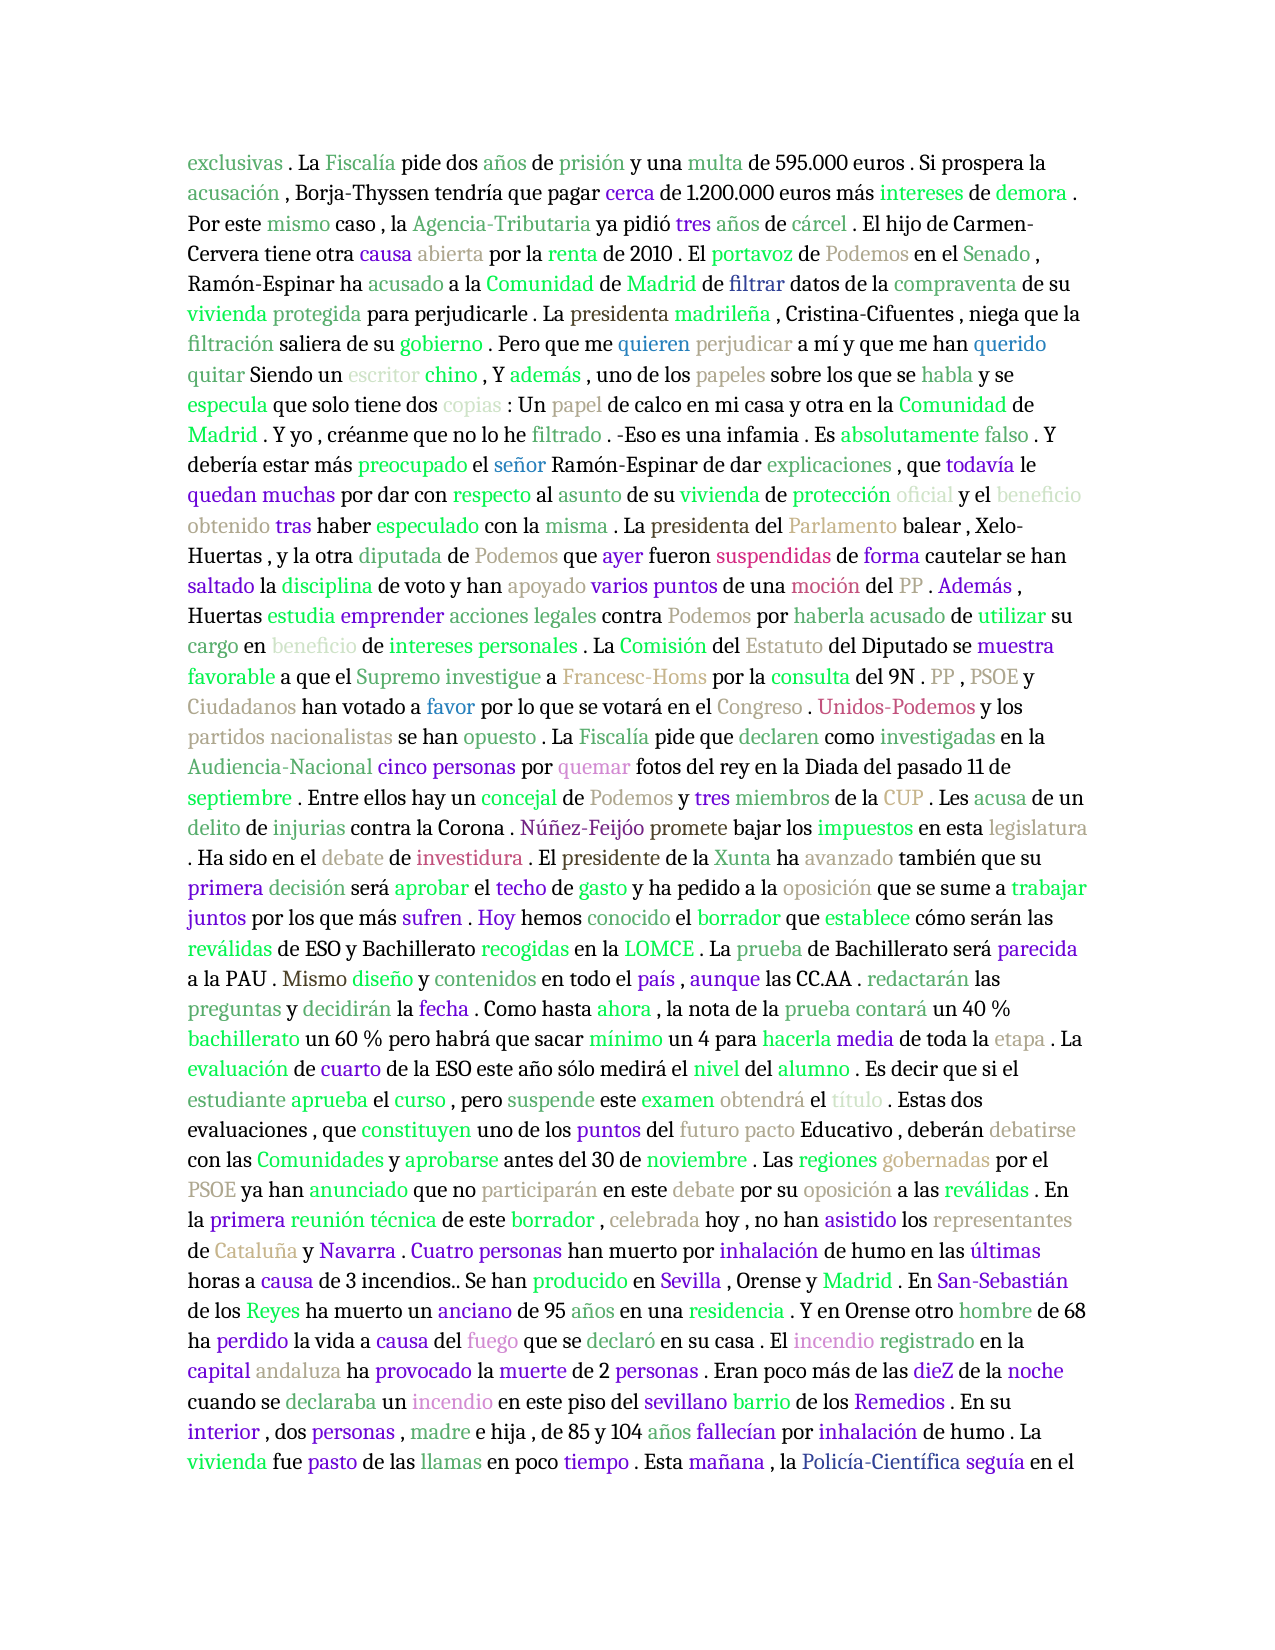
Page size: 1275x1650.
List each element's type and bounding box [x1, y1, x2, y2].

text [187, 150, 1087, 1475]
